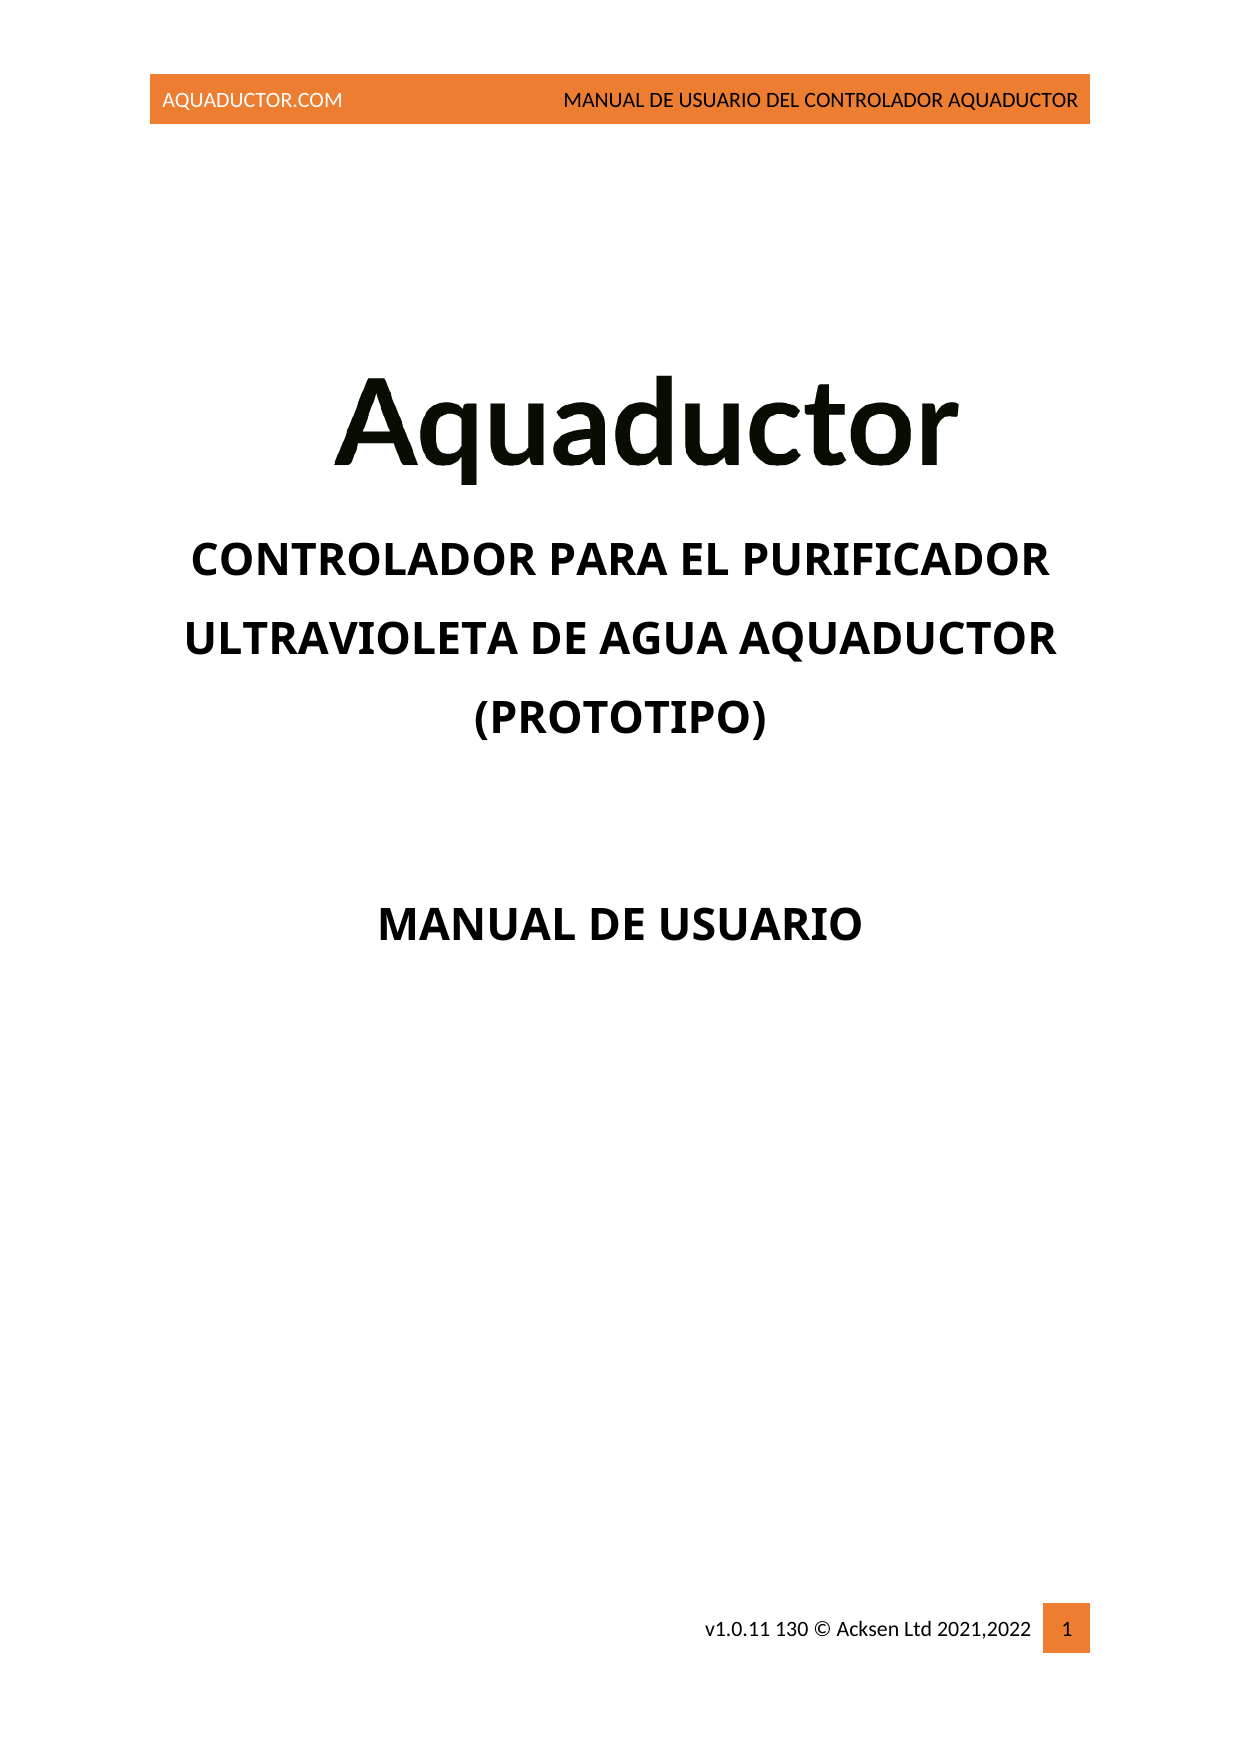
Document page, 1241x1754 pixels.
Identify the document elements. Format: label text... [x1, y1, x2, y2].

text MANUAL DE USUARIO [150, 892, 1090, 953]
text CONTROLADOR PARA EL PURIFICADOR ULTRAVIOLETA DE AGUA AQUADUCTOR (PROTOTIPO) [150, 527, 1090, 747]
picture [301, 356, 990, 503]
